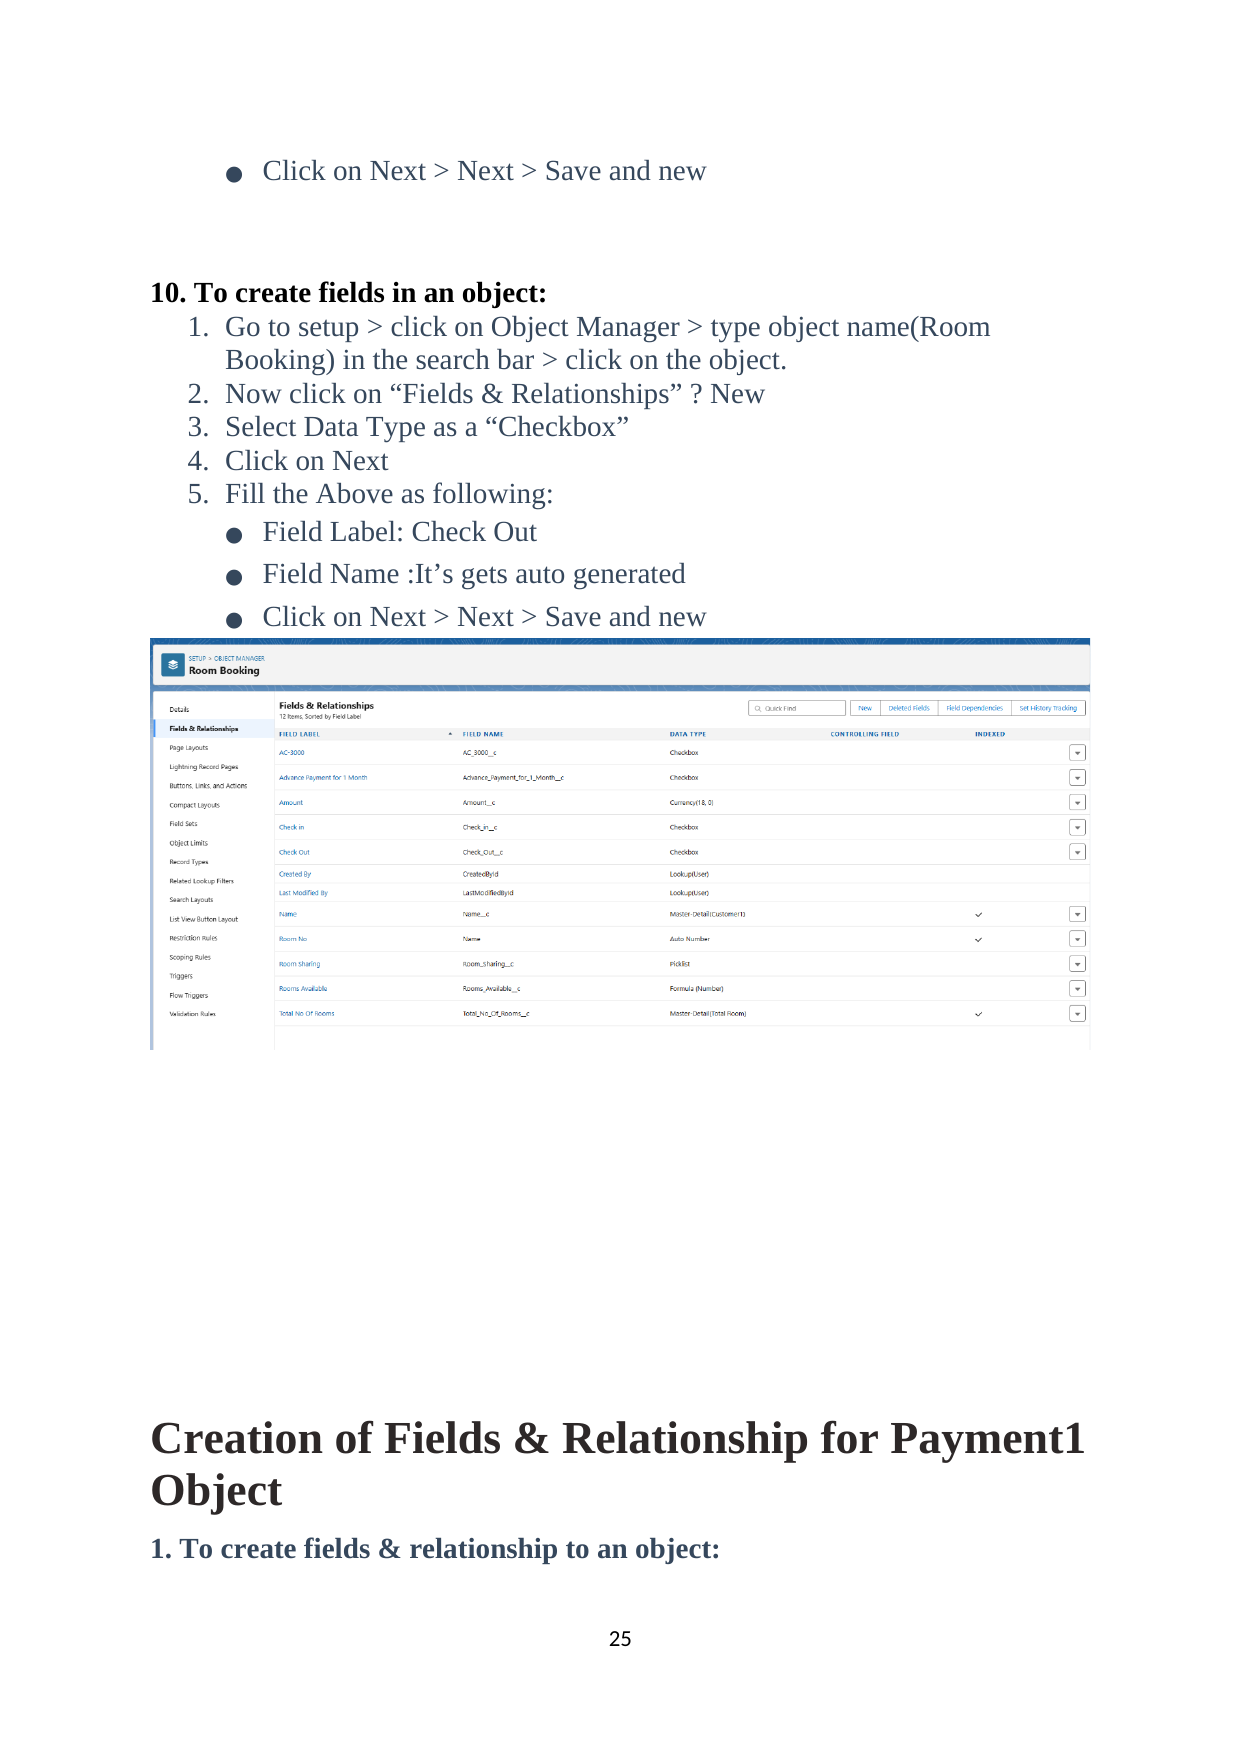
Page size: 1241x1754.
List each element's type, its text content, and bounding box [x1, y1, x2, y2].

list Click on Next > Next > Save and new [225, 150, 1090, 193]
list Field Name :It’s gets auto generated [225, 553, 1090, 596]
list Select Data Type as a “Checkbox” [187, 409, 1090, 443]
list Click on Next > Next > Save and new [225, 596, 1090, 638]
subtitle Creation of Fields & Relationship for Payment1 Object [150, 1410, 1090, 1516]
list Now click on “Fields & Relationships” ? New [187, 376, 1090, 409]
list Go to setup > click on Object Manager > type object name(Room Booking) in the search bar > click on the object. [187, 309, 1090, 376]
list Click on Next [187, 443, 1090, 477]
text 10. To create fields in an object: [150, 275, 1090, 309]
list Field Label: Check Out [225, 510, 1090, 553]
picture [150, 638, 1091, 1050]
list Fill the Above as following: [187, 477, 1090, 510]
text 1. To create fields & relationship to an object: [150, 1531, 1090, 1565]
